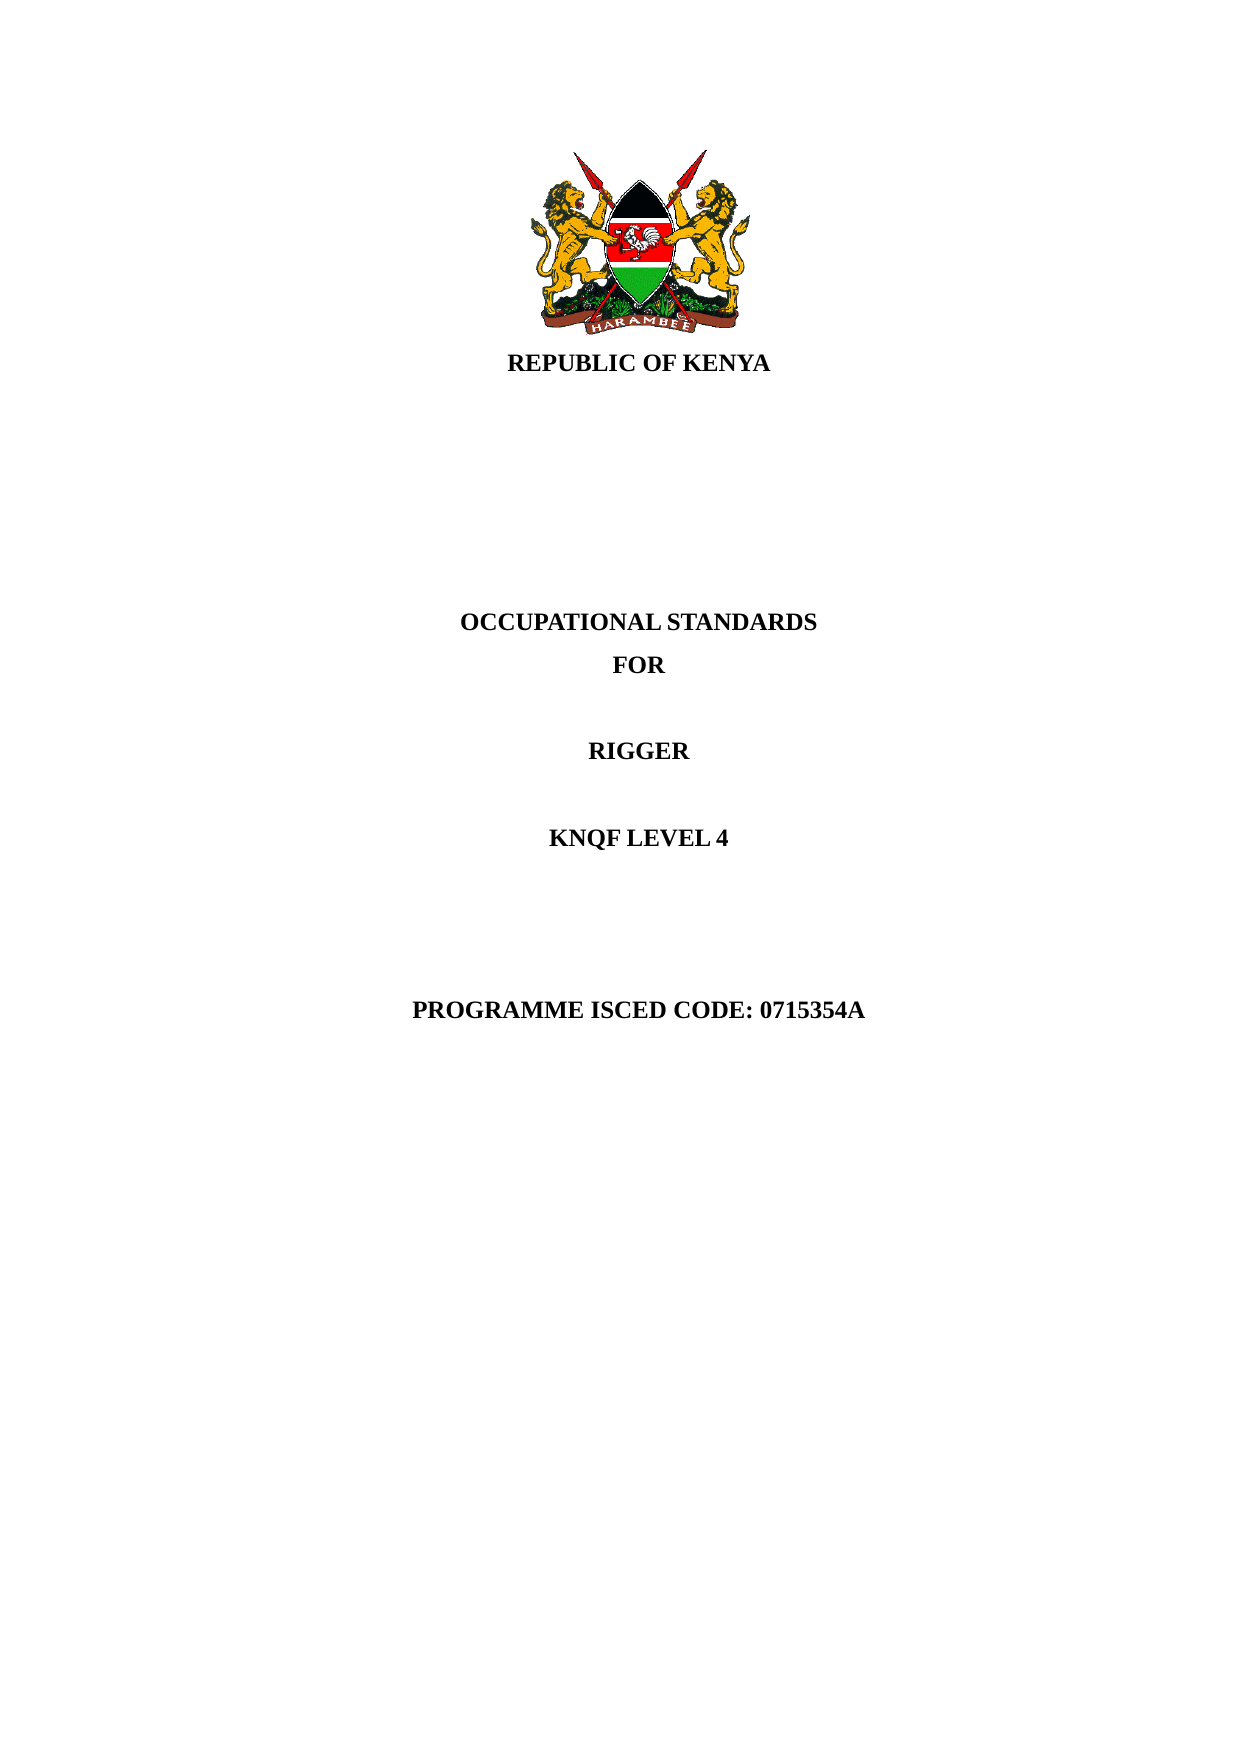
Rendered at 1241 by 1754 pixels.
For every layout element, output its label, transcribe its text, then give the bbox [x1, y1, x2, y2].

text OCCUPATIONAL STANDARDS [225, 607, 1053, 636]
text KNQF LEVEL 4 [225, 823, 1053, 851]
text FOR [225, 650, 1053, 679]
picture [526, 150, 752, 335]
text RIGGER [225, 736, 1053, 765]
text REPUBLIC OF KENYA [225, 348, 1053, 377]
text PROGRAMME ISCED CODE: 0715354A [225, 995, 1053, 1024]
